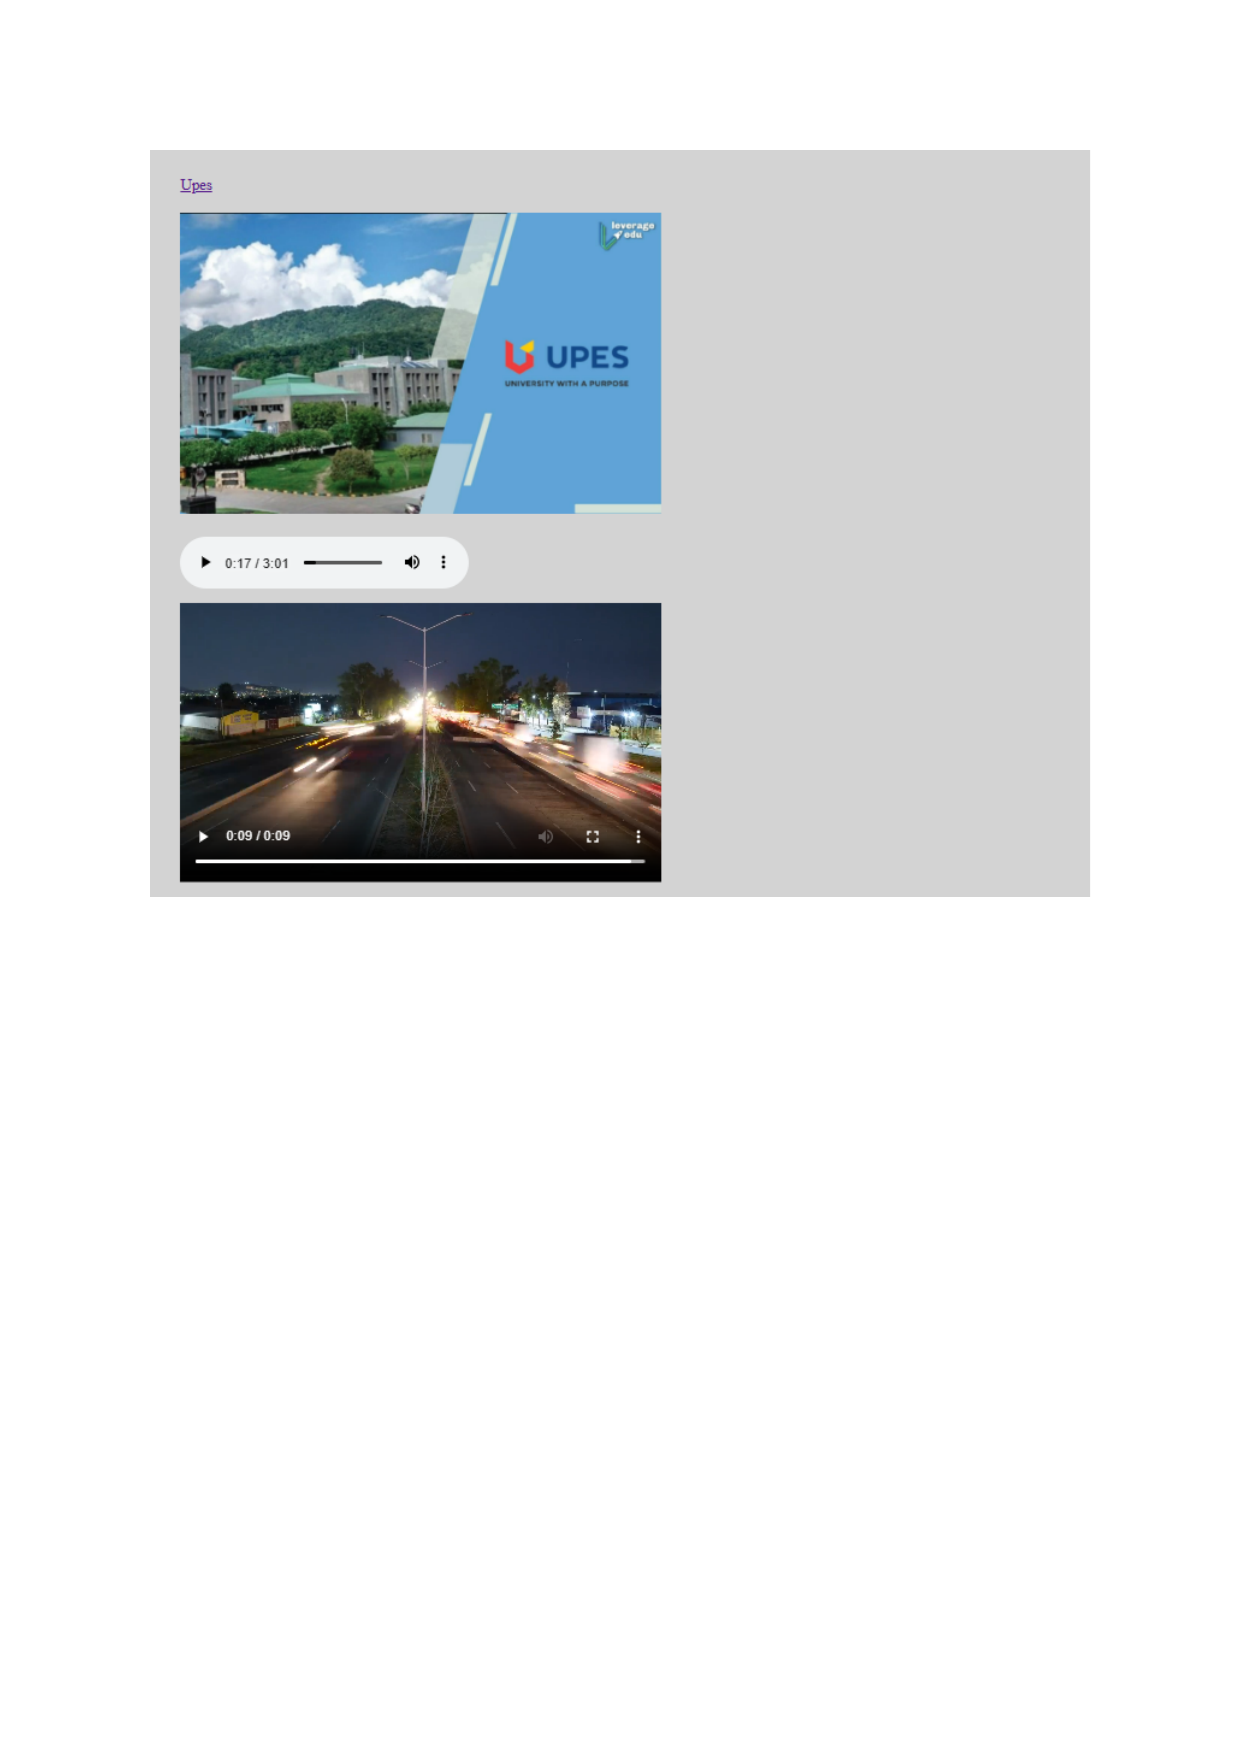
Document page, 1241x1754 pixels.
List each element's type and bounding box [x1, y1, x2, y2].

picture [150, 150, 1091, 897]
